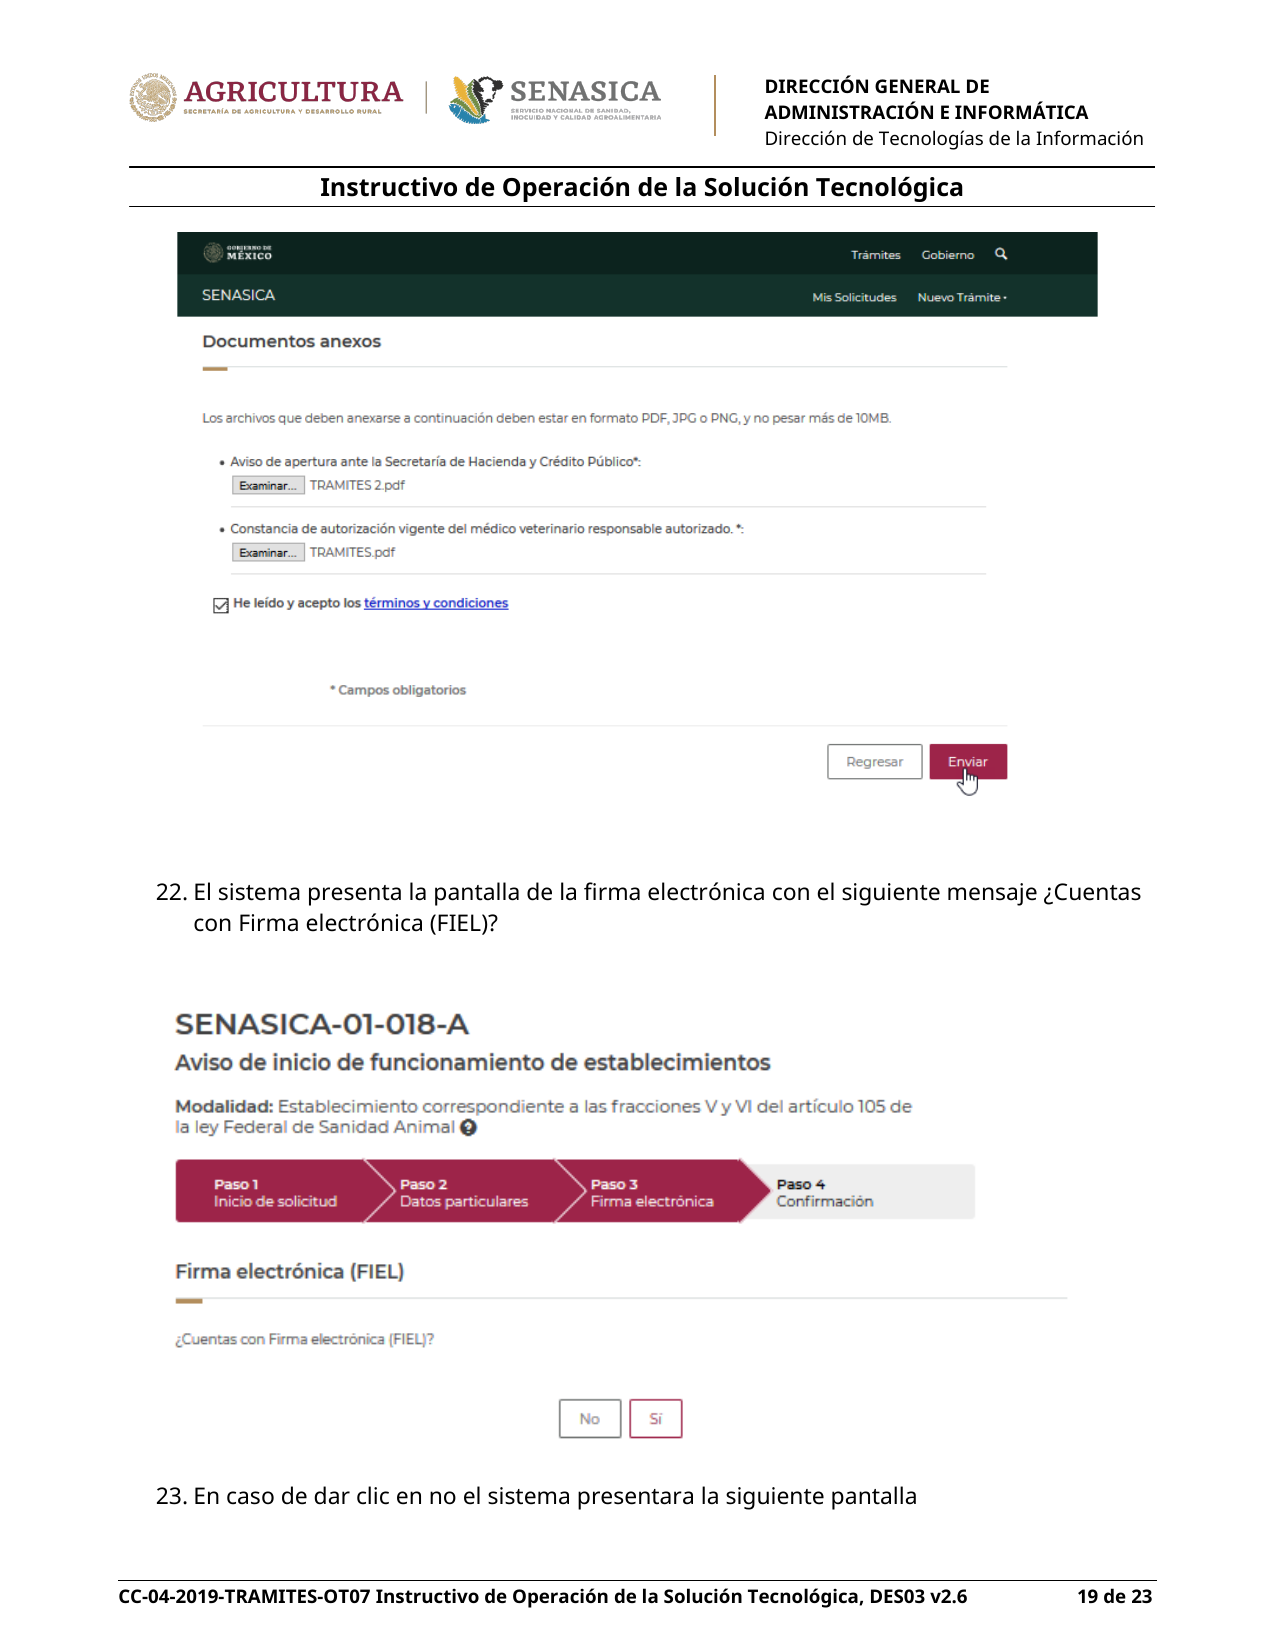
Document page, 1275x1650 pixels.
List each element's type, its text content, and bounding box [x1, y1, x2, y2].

picture [177, 232, 1098, 810]
list El sistema presenta la pantalla de la firma electrónica con el siguiente mensaje ¿Cuentas con Firma electrónica (FIEL)? [156, 876, 1157, 939]
list En caso de dar clic en no el sistema presentara la siguiente pantalla [156, 1480, 1157, 1511]
picture [129, 73, 661, 124]
picture [148, 986, 1127, 1462]
